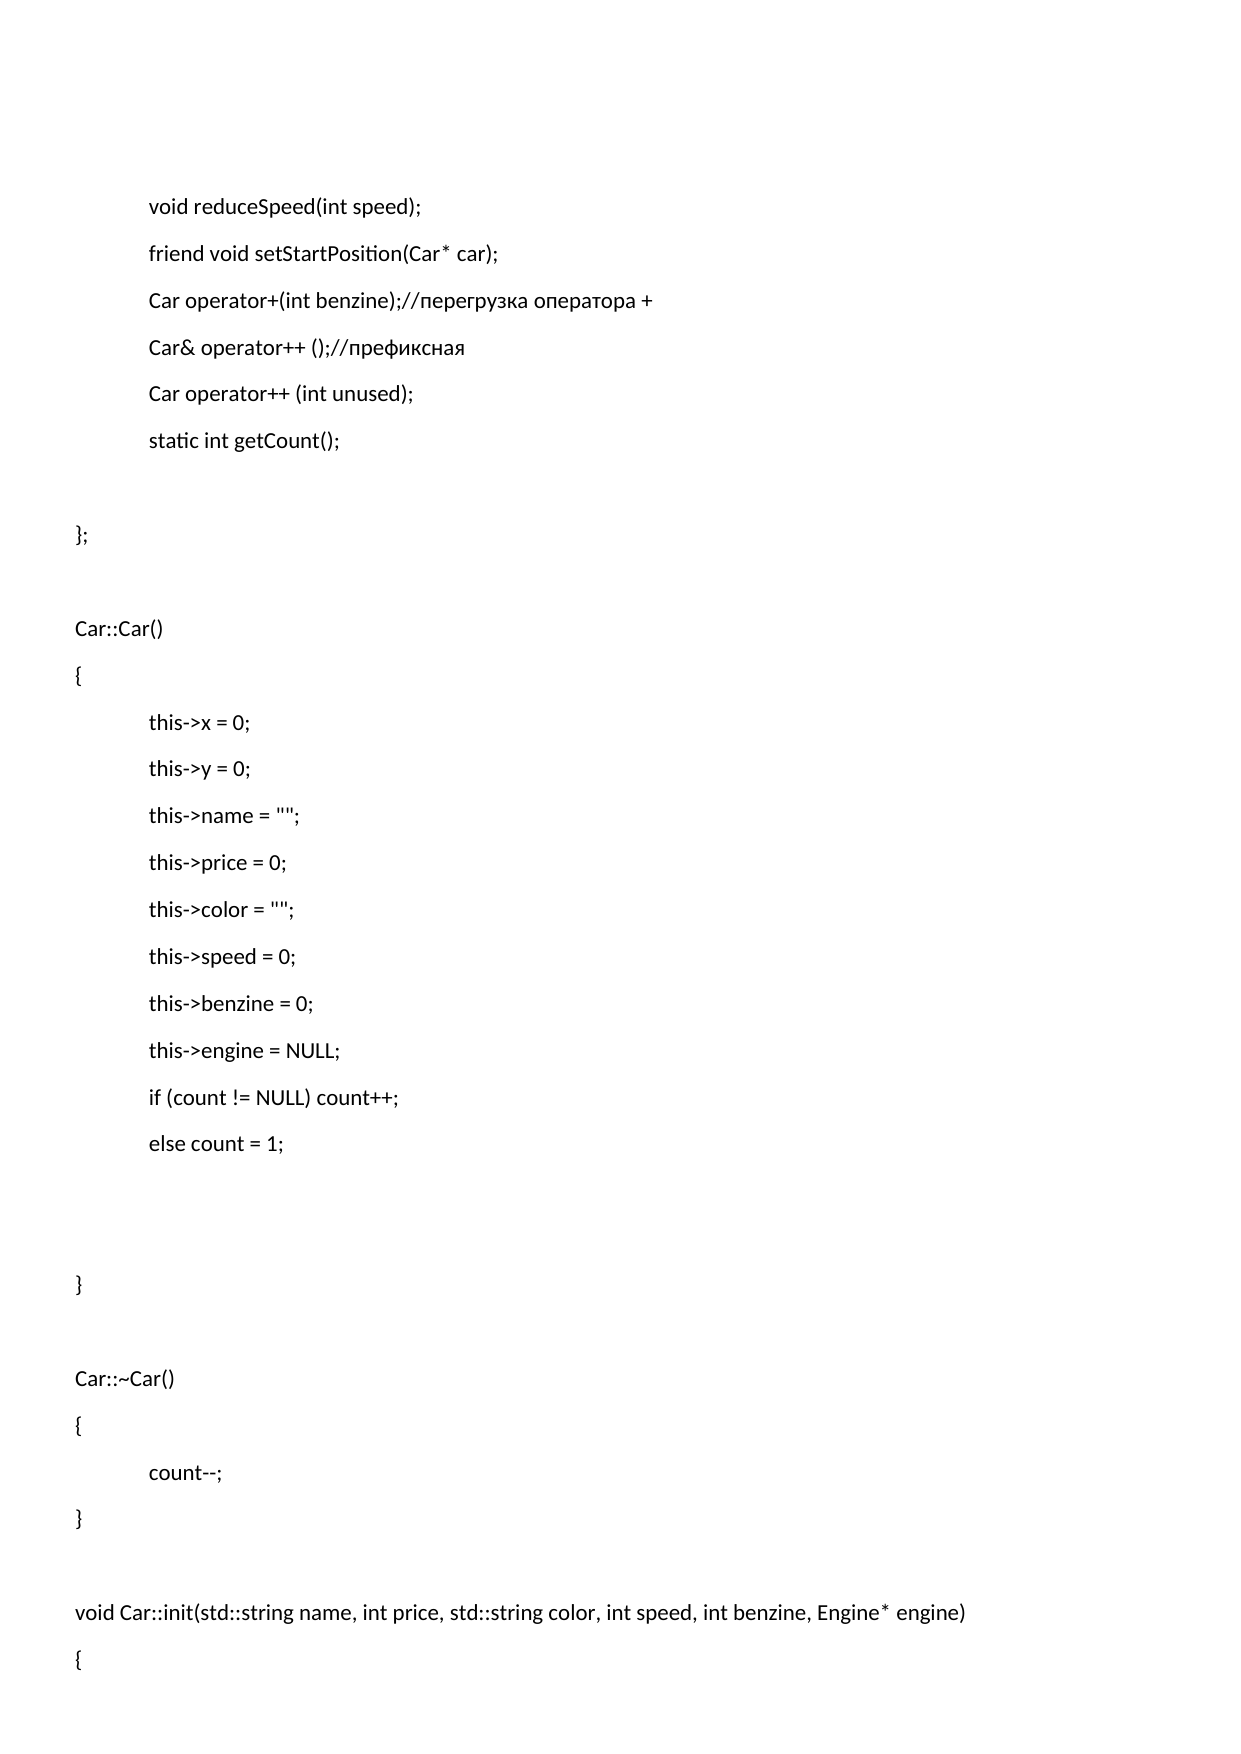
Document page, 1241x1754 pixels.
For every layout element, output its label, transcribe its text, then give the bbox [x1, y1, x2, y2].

text Car operator+(int benzine);//перегрузка оператора + [75, 286, 1165, 314]
text this->price = 0; [75, 848, 1165, 876]
text Car& operator++ ();//префиксная [75, 333, 1165, 361]
text this->x = 0; [75, 708, 1165, 736]
text this->benzine = 0; [75, 989, 1165, 1017]
text this->y = 0; [75, 754, 1165, 782]
text Car::~Car() [75, 1364, 1165, 1392]
text void Car::init(std::string name, int price, std::string color, int speed, int benzine, Engine* engine) [75, 1598, 1165, 1626]
text this->engine = NULL; [75, 1036, 1165, 1064]
text if (count != NULL) count++; [75, 1083, 1165, 1111]
text void reduceSpeed(int speed); [75, 192, 1165, 220]
text this->name = ""; [75, 801, 1165, 829]
text } [75, 1504, 1165, 1532]
text { [75, 1411, 1165, 1439]
text static int getCount(); [75, 426, 1165, 454]
text count--; [75, 1458, 1165, 1486]
text this->color = ""; [75, 895, 1165, 923]
text Car operator++ (int unused); [75, 379, 1165, 407]
text }; [75, 520, 1165, 548]
text Car::Car() [75, 614, 1165, 642]
text this->speed = 0; [75, 942, 1165, 970]
text friend void setStartPosition(Car* car); [75, 239, 1165, 267]
text { [75, 1645, 1165, 1673]
text } [75, 1270, 1165, 1298]
text else count = 1; [75, 1129, 1165, 1157]
text { [75, 661, 1165, 689]
